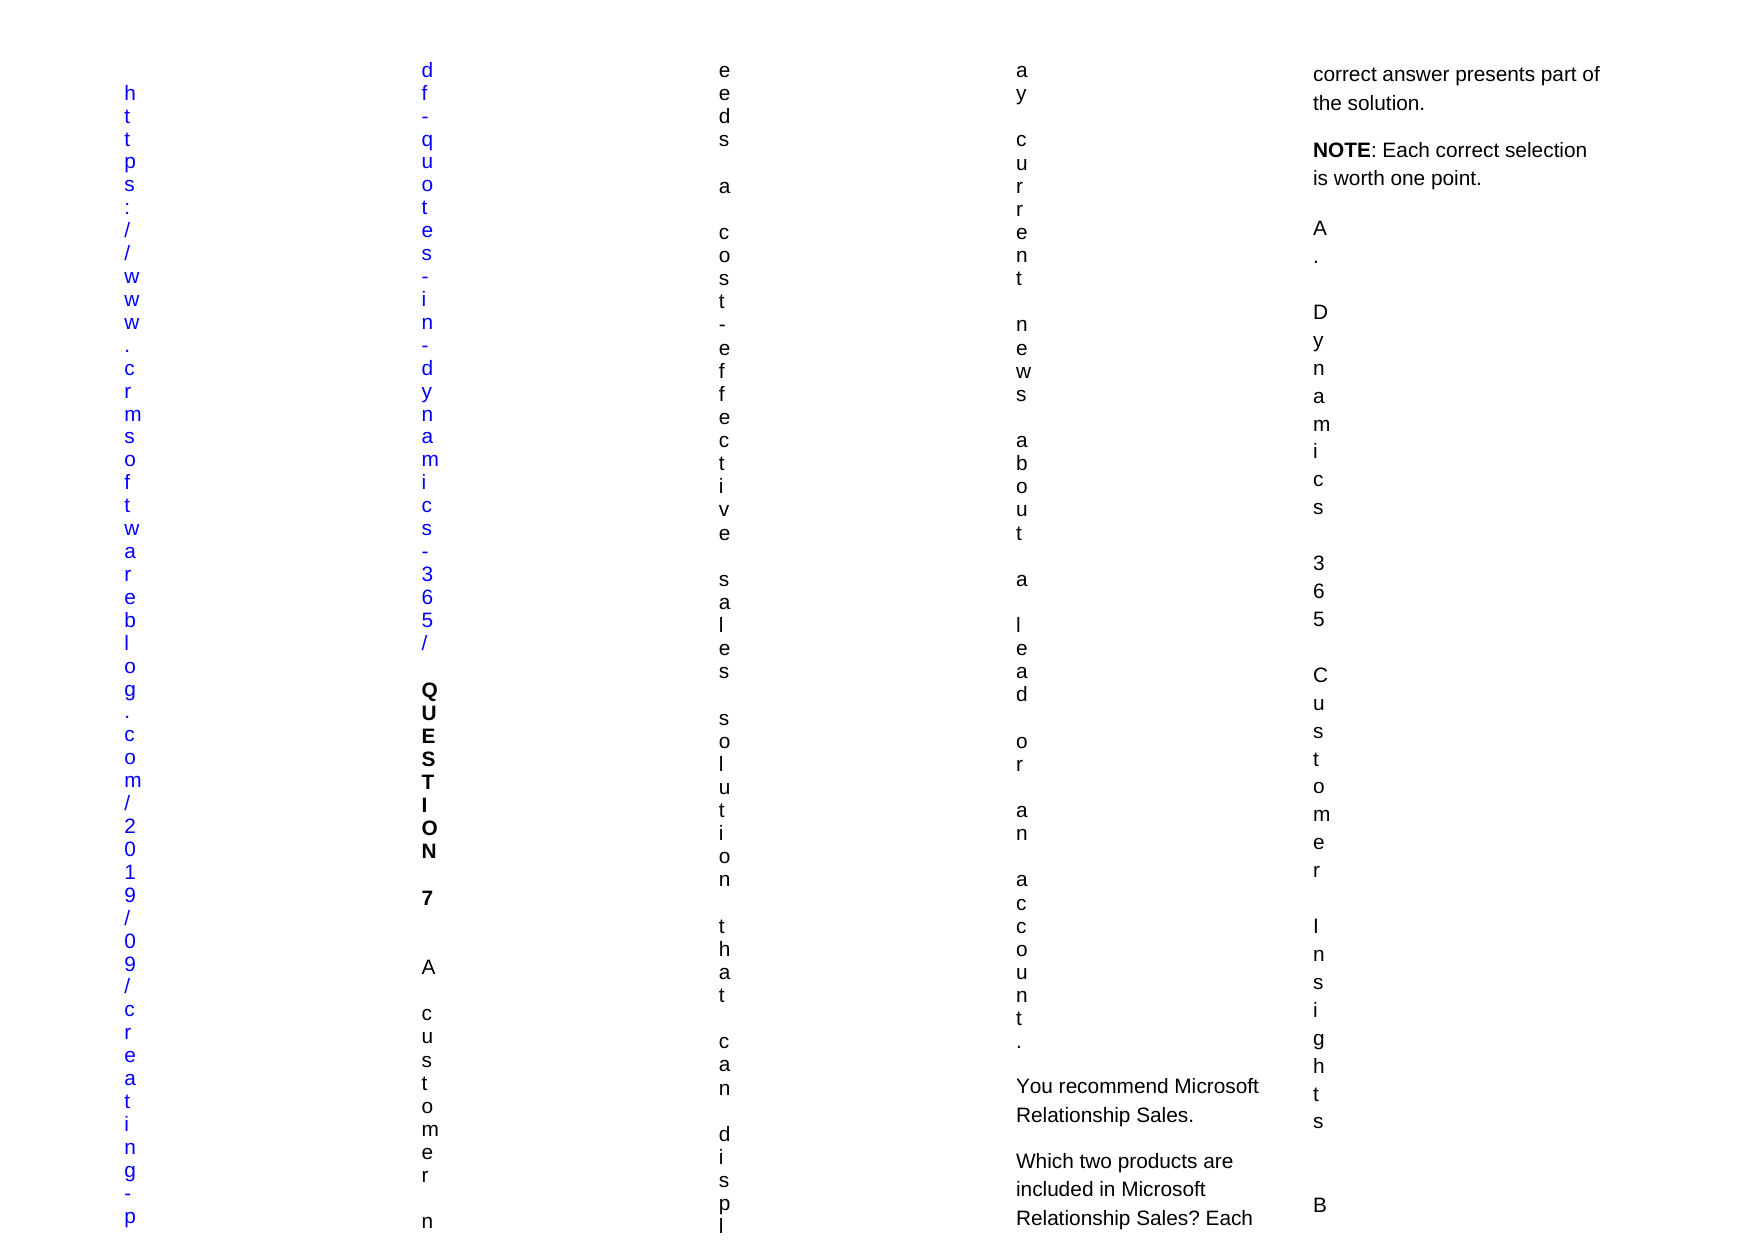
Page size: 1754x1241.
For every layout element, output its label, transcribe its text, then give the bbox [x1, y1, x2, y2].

text You recommend Microsoft Relationship Sales. [1016, 1071, 1307, 1128]
text Which two products are included in Microsoft Relationship Sales? Each correct answer presents part of the solution. [1016, 1145, 1307, 1231]
text NOTE: Each correct selection is worth one point. [1313, 134, 1604, 192]
text Which two products are included in Microsoft Relationship Sales? Each correct answer presents part of the solution. [1313, 59, 1604, 116]
